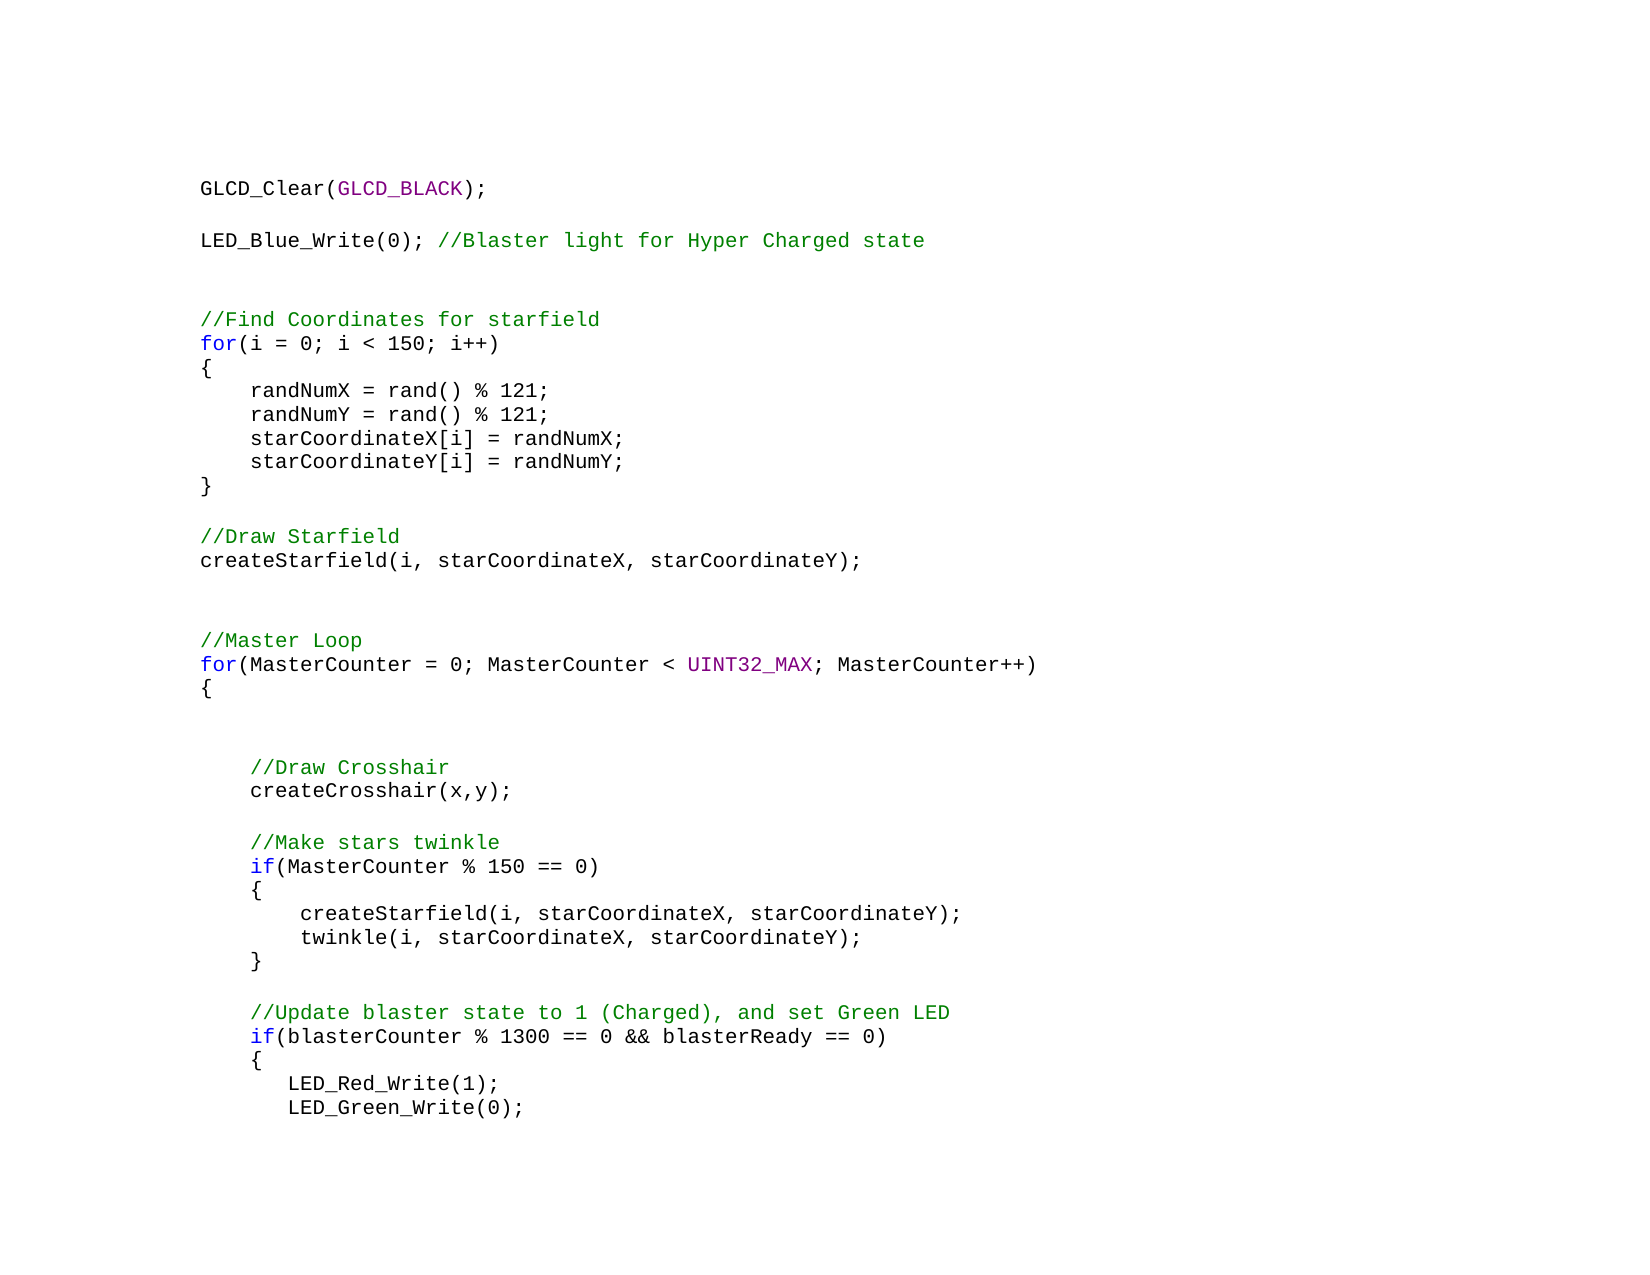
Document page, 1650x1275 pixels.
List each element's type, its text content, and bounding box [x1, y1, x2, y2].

text //Find Coordinates for starfield [150, 309, 1500, 333]
text createStarfield(i, starCoordinateX, starCoordinateY); [150, 903, 1500, 927]
text //Master Loop [150, 630, 1500, 653]
text //Draw Starfield [150, 527, 1500, 550]
text if(blasterCounter % 1300 == 0 && blasterReady == 0) [150, 1026, 1500, 1049]
text createCrosshair(x,y); [150, 781, 1500, 804]
text LED_Blue_Write(0); //Blaster light for Hyper Charged state [150, 230, 1500, 253]
text for(i = 0; i < 150; i++) [150, 333, 1500, 357]
text LED_Red_Write(1); [150, 1073, 1500, 1097]
text createStarfield(i, starCoordinateX, starCoordinateY); [150, 550, 1500, 574]
text //Draw Crosshair [150, 757, 1500, 781]
text twinkle(i, starCoordinateX, starCoordinateY); [150, 927, 1500, 950]
text { [150, 879, 1500, 903]
text randNumY = rand() % 121; [150, 404, 1500, 428]
text GLCD_Clear(GLCD_BLACK); [150, 178, 1500, 202]
text } [150, 475, 1500, 498]
text { [150, 357, 1500, 380]
text starCoordinateY[i] = randNumY; [150, 451, 1500, 475]
text } [150, 950, 1500, 974]
text if(MasterCounter % 150 == 0) [150, 856, 1500, 879]
text randNumX = rand() % 121; [150, 380, 1500, 404]
text starCoordinateX[i] = randNumX; [150, 428, 1500, 451]
text { [150, 1049, 1500, 1073]
text { [150, 677, 1500, 701]
text //Make stars twinkle [150, 832, 1500, 856]
text for(MasterCounter = 0; MasterCounter < UINT32_MAX; MasterCounter++) [150, 653, 1500, 677]
text //Update blaster state to 1 (Charged), and set Green LED [150, 1002, 1500, 1026]
text LED_Green_Write(0); [150, 1097, 1500, 1120]
